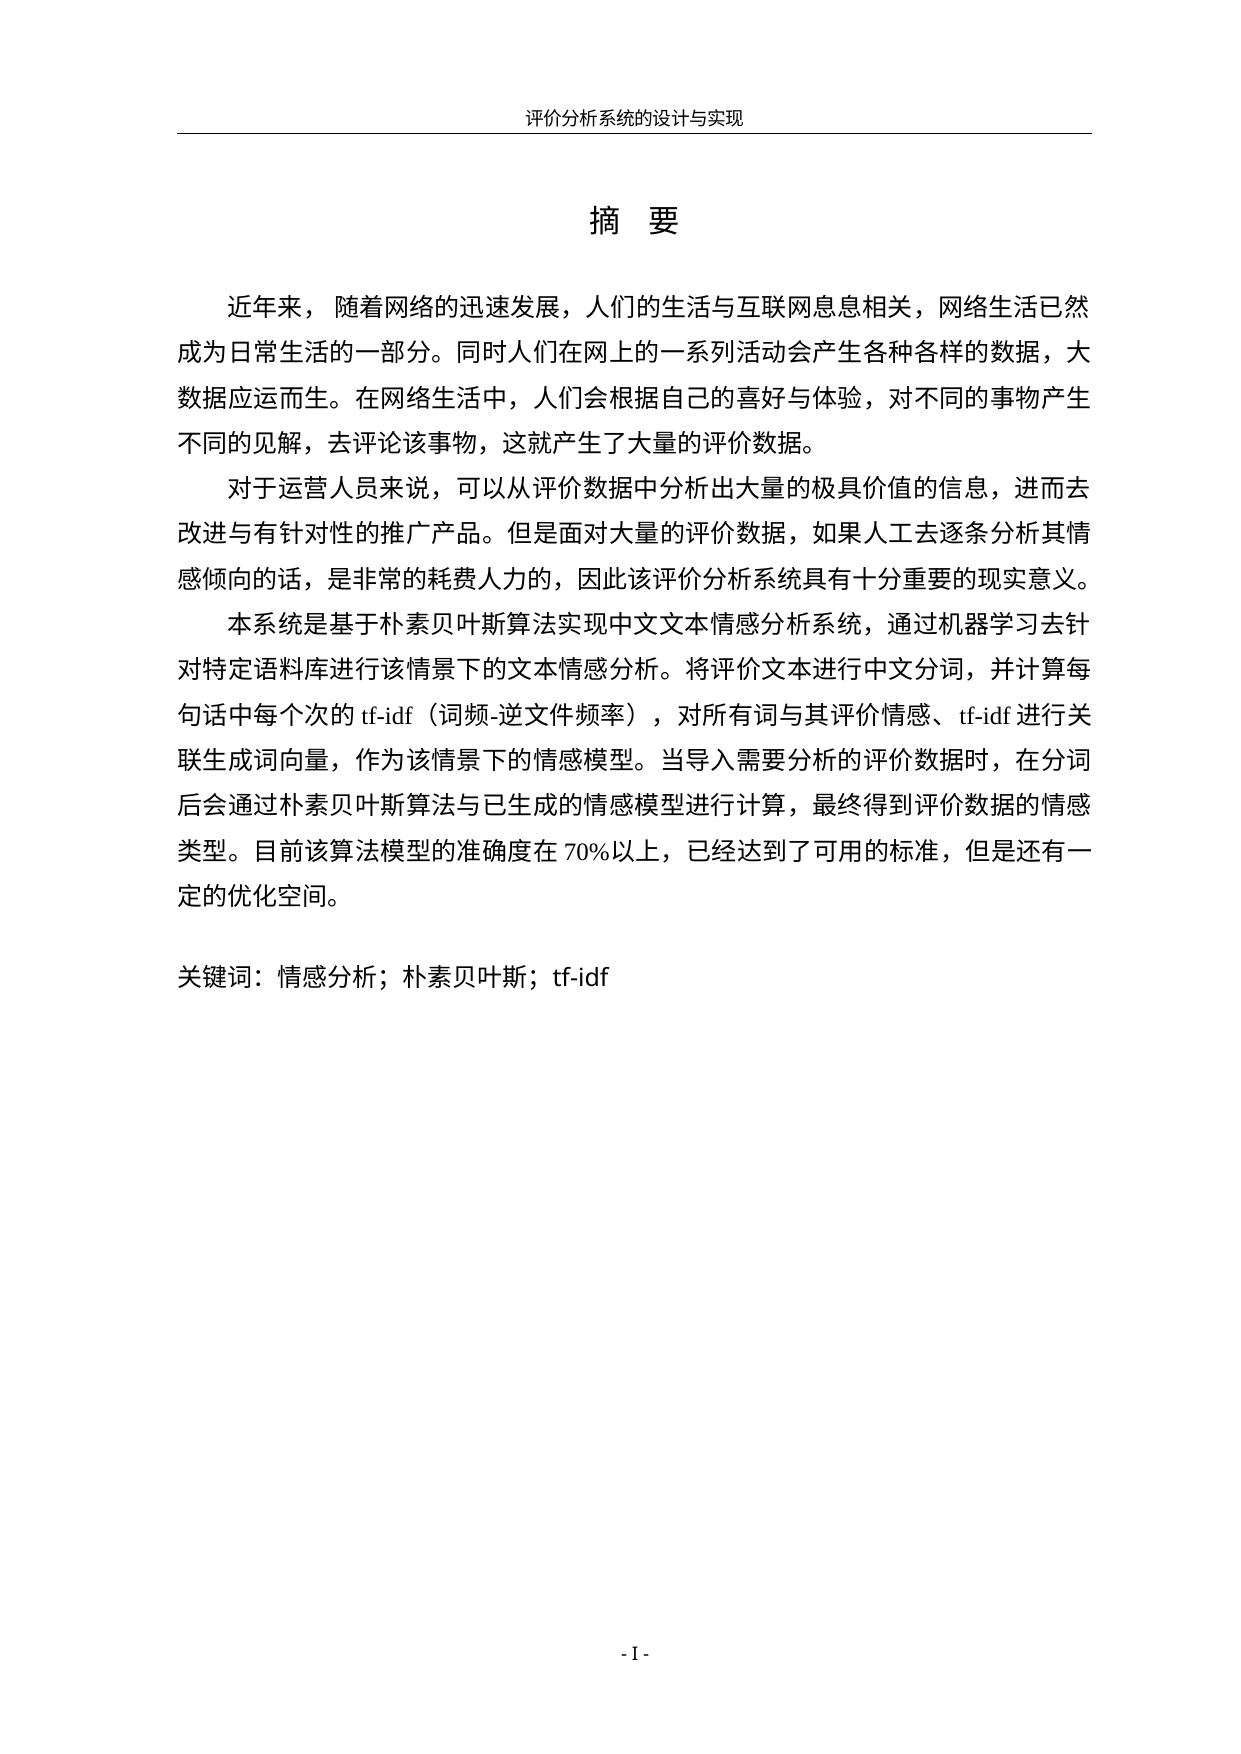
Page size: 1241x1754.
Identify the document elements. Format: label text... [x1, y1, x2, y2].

text 关键词：情感分析；朴素贝叶斯；tf-idf [177, 958, 1092, 994]
text 本系统是基于朴素贝叶斯算法实现中文文本情感分析系统，通过机器学习去针对特定语料库进行该情景下的文本情感分析。将评价文本进行中文分词，并计算每句话中每个次的tf-idf（词频-逆文件频率），对所有词与其评价情感、tf-idf进行关联生成词向量，作为该情景下的情感模型。当导入需要分析的评价数据时，在分词后会通过朴素贝叶斯算法与已生成的情感模型进行计算，最终得到评价数据的情感类型。目前该算法模型的准确度在70%以上，已经达到了可用的标准，但是还有一定的优化空间。 [177, 604, 1092, 913]
text 近年来， 随着网络的迅速发展，人们的生活与互联网息息相关，网络生活已然成为日常生活的一部分。同时人们在网上的一系列活动会产生各种各样的数据，大数据应运而生。在网络生活中，人们会根据自己的喜好与体验，对不同的事物产生不同的见解，去评论该事物，这就产生了大量的评价数据。 [177, 287, 1092, 459]
subtitle 摘 要 [177, 197, 1092, 242]
text 对于运营人员来说，可以从评价数据中分析出大量的极具价值的信息，进而去改进与有针对性的推广产品。但是面对大量的评价数据，如果人工去逐条分析其情感倾向的话，是非常的耗费人力的，因此该评价分析系统具有十分重要的现实意义。 [177, 469, 1092, 596]
